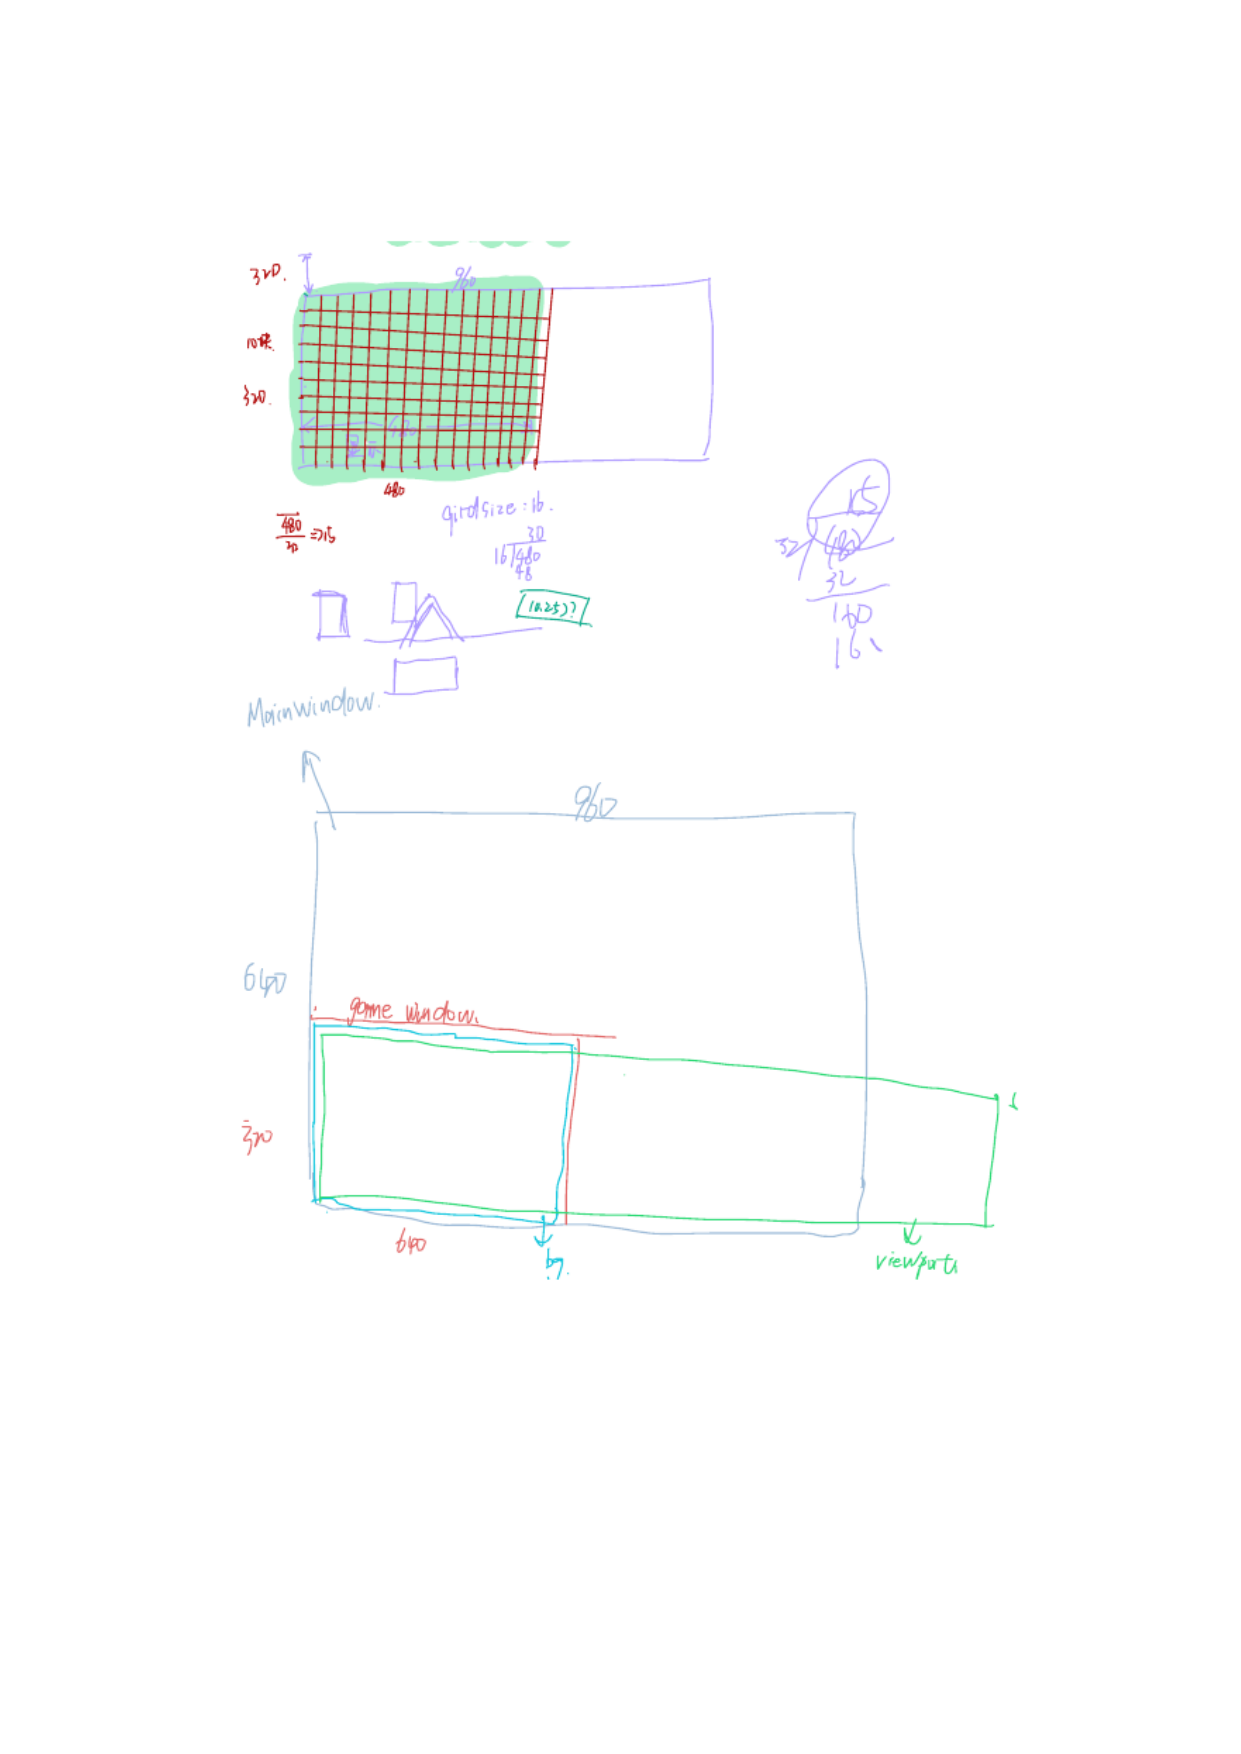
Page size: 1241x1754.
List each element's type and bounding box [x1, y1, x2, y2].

picture [187, 162, 1052, 1308]
